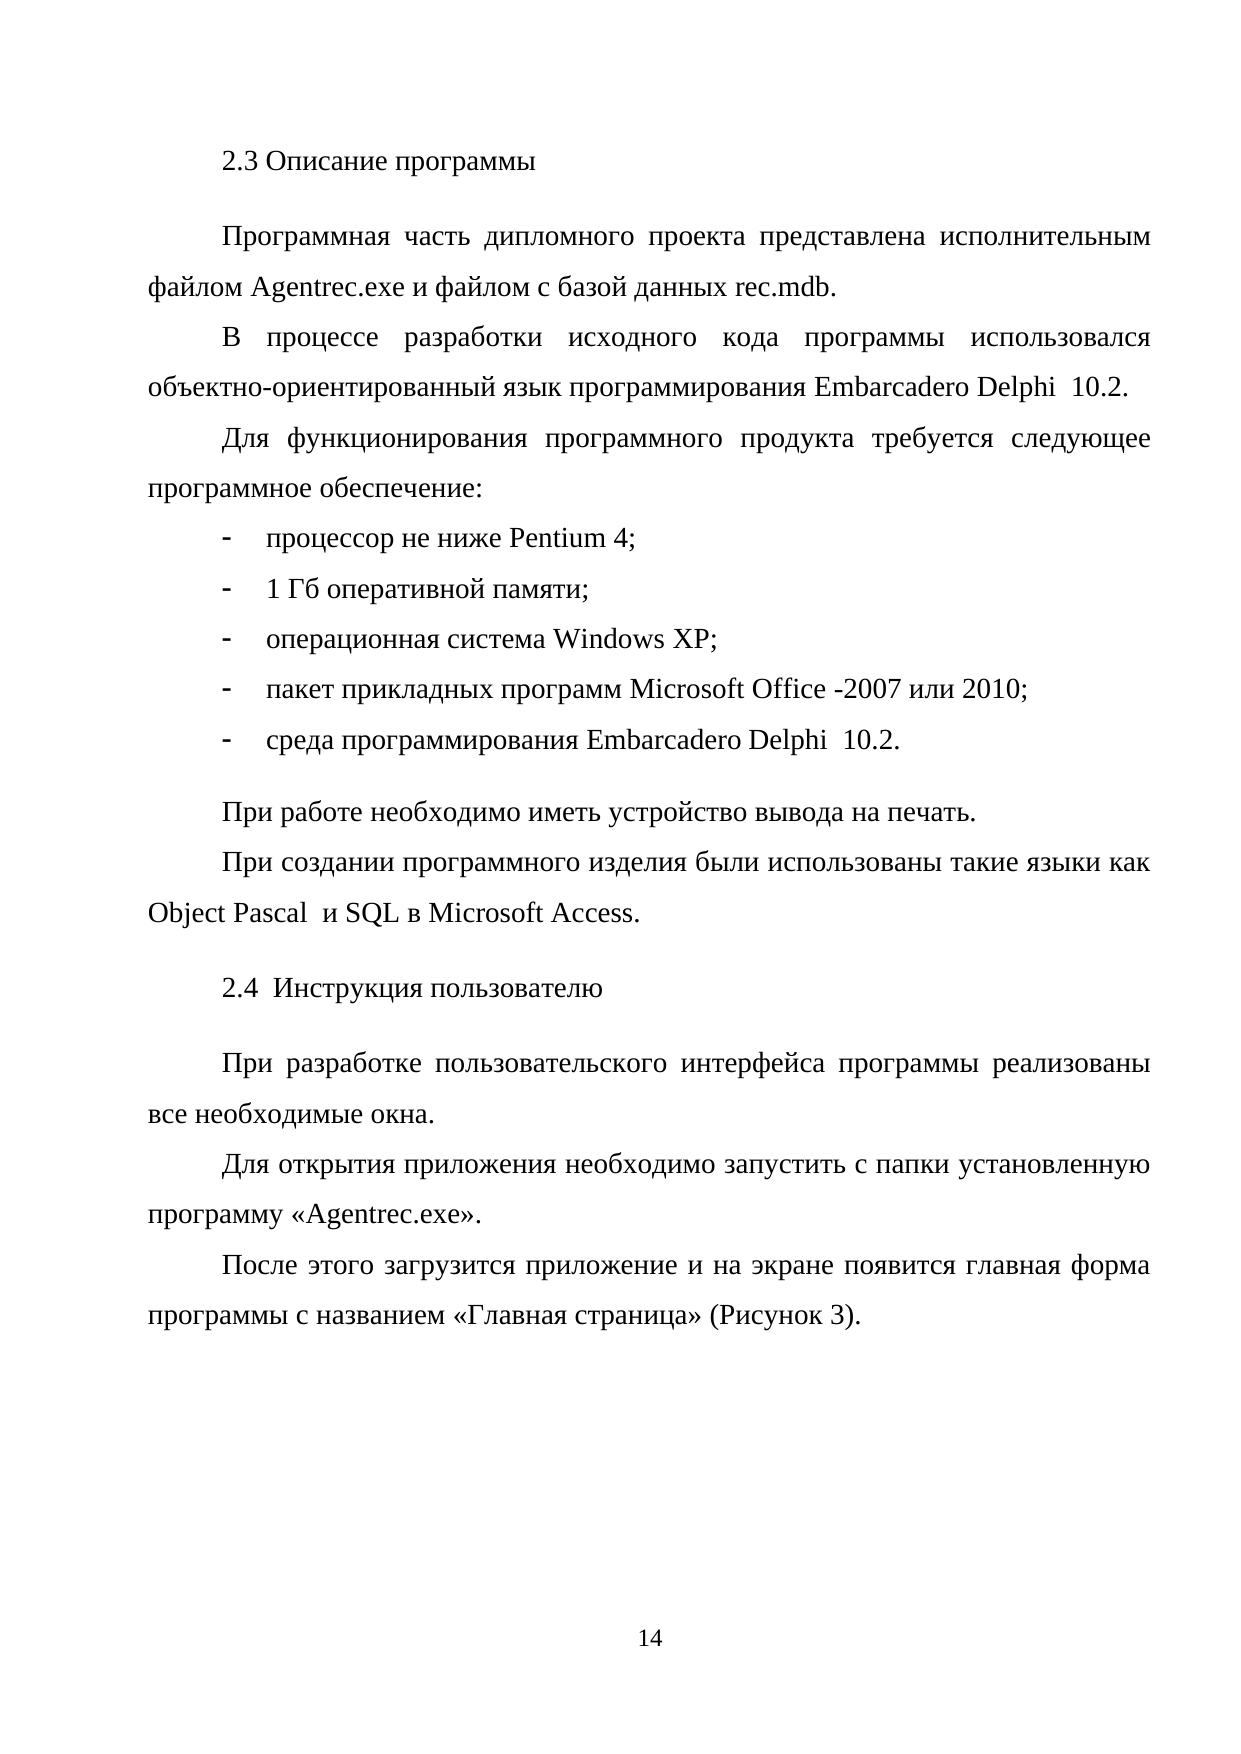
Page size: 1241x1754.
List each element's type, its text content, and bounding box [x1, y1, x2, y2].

text После этого загрузится приложение и на экране появится главная форма программы с названием «Главная страница» (Рисунок 3). [148, 1247, 1152, 1331]
list 1 Гб оперативной памяти; [148, 571, 1152, 604]
text Для функционирования программного продукта требуется следующее программное обеспечение: [148, 420, 1152, 503]
text При работе необходимо иметь устройство вывода на печать. [148, 794, 1152, 828]
list процессор не ниже Pentium 4; [148, 520, 1152, 554]
list пакет прикладных программ Microsoft Office -2007 или 2010; [148, 672, 1152, 705]
text При создании программного изделия были использованы такие языки как Object Pascal и SQL в Microsoft Access. [148, 844, 1152, 928]
text Программная часть дипломного проекта представлена исполнительным файлом Agentrec.exe и файлом с базой данных rec.mdb. [148, 218, 1152, 302]
text При разработке пользовательского интерфейса программы реализованы все необходимые окна. [148, 1046, 1152, 1129]
text Для открытия приложения необходимо запустить с папки установленную программу «Agentrec.exe». [148, 1146, 1152, 1230]
subtitle 2.3 Описание программы [148, 143, 1152, 177]
list операционная система Windows XP; [148, 621, 1152, 655]
subtitle 2.4 Инструкция пользователю [148, 970, 1152, 1004]
list среда программирования Embarcadero Delphi 10.2. [148, 722, 1152, 756]
text В процессе разработки исходного кода программы использовался объектно-ориентированный язык программирования Embarcadero Delphi 10.2. [148, 319, 1152, 403]
